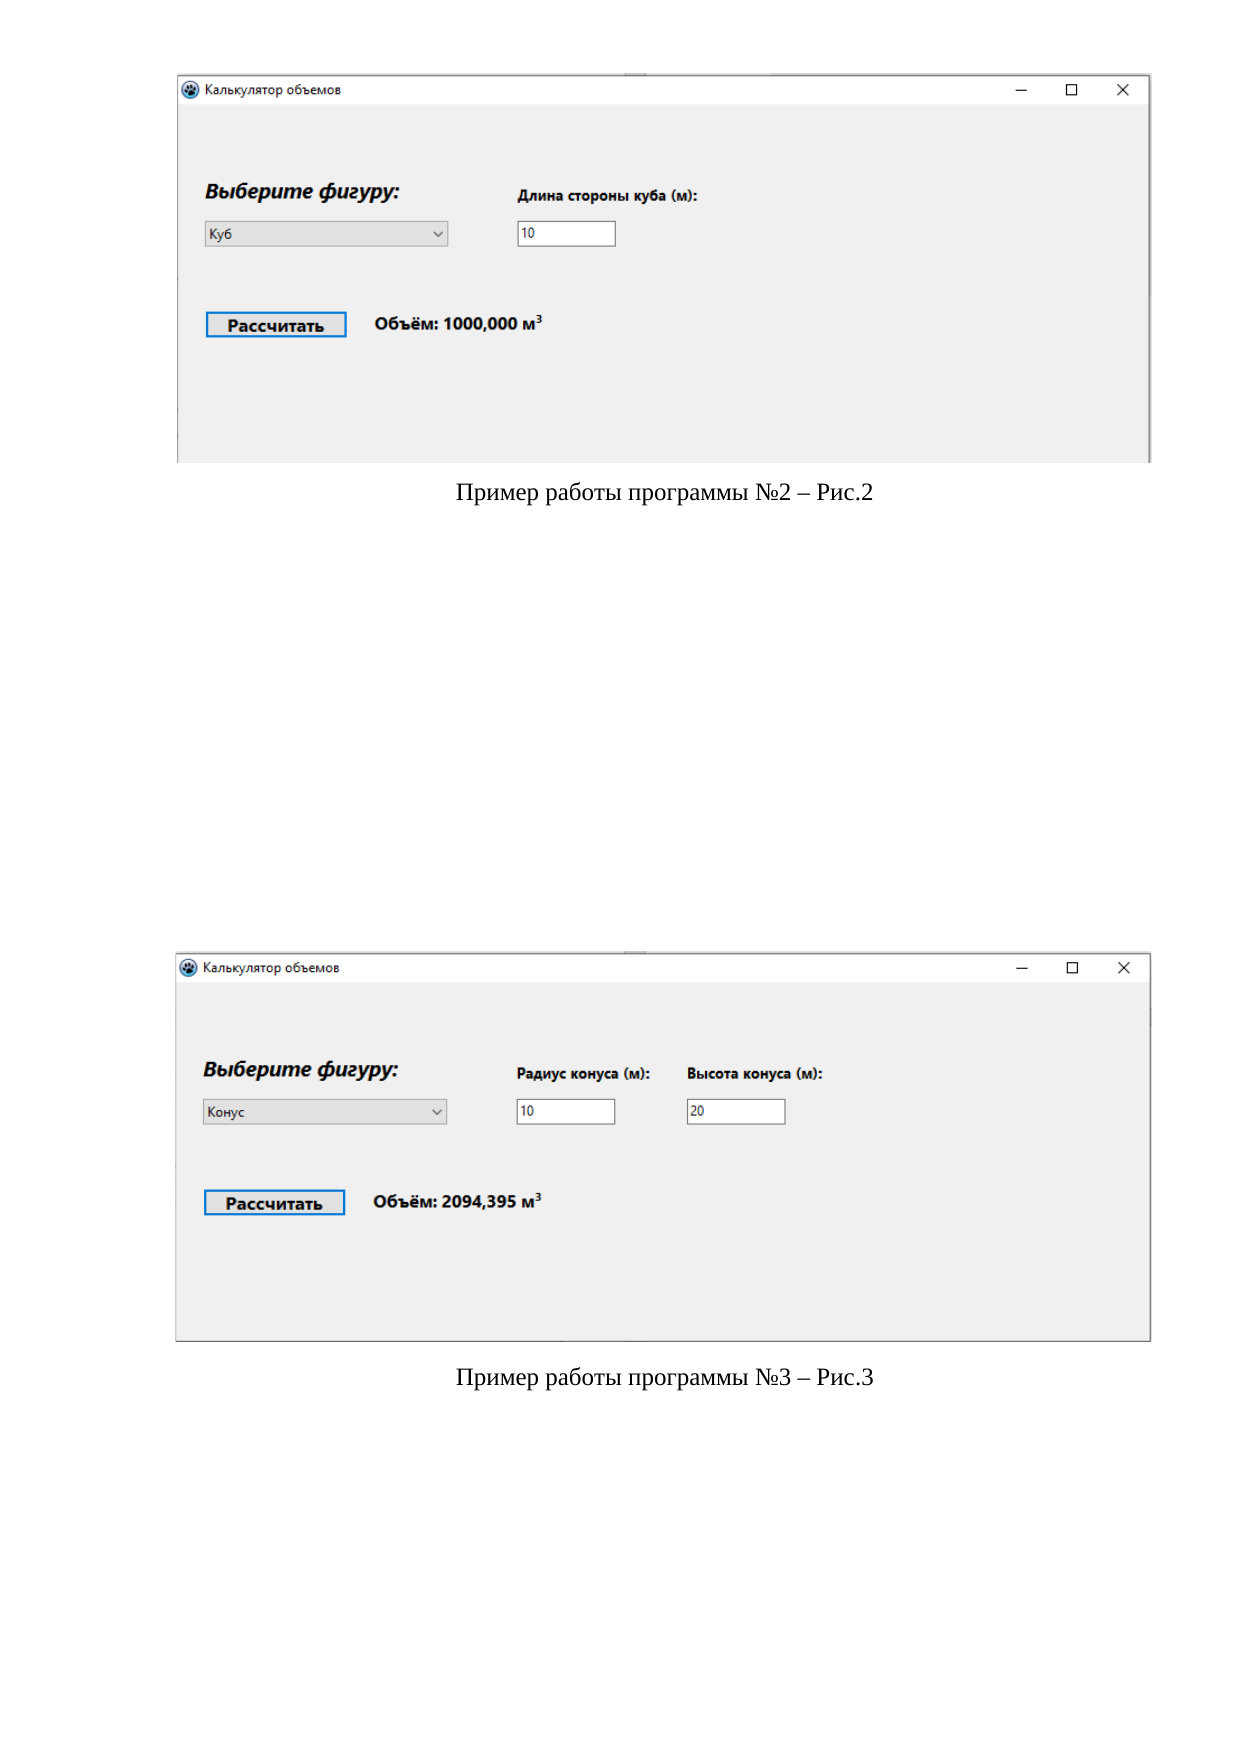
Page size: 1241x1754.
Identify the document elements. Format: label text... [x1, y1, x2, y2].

picture [175, 951, 1152, 1342]
text Пример работы программы №3 – Рис.3 [177, 1362, 1152, 1390]
picture [177, 73, 1152, 463]
text Пример работы программы №2 – Рис.2 [177, 477, 1152, 506]
